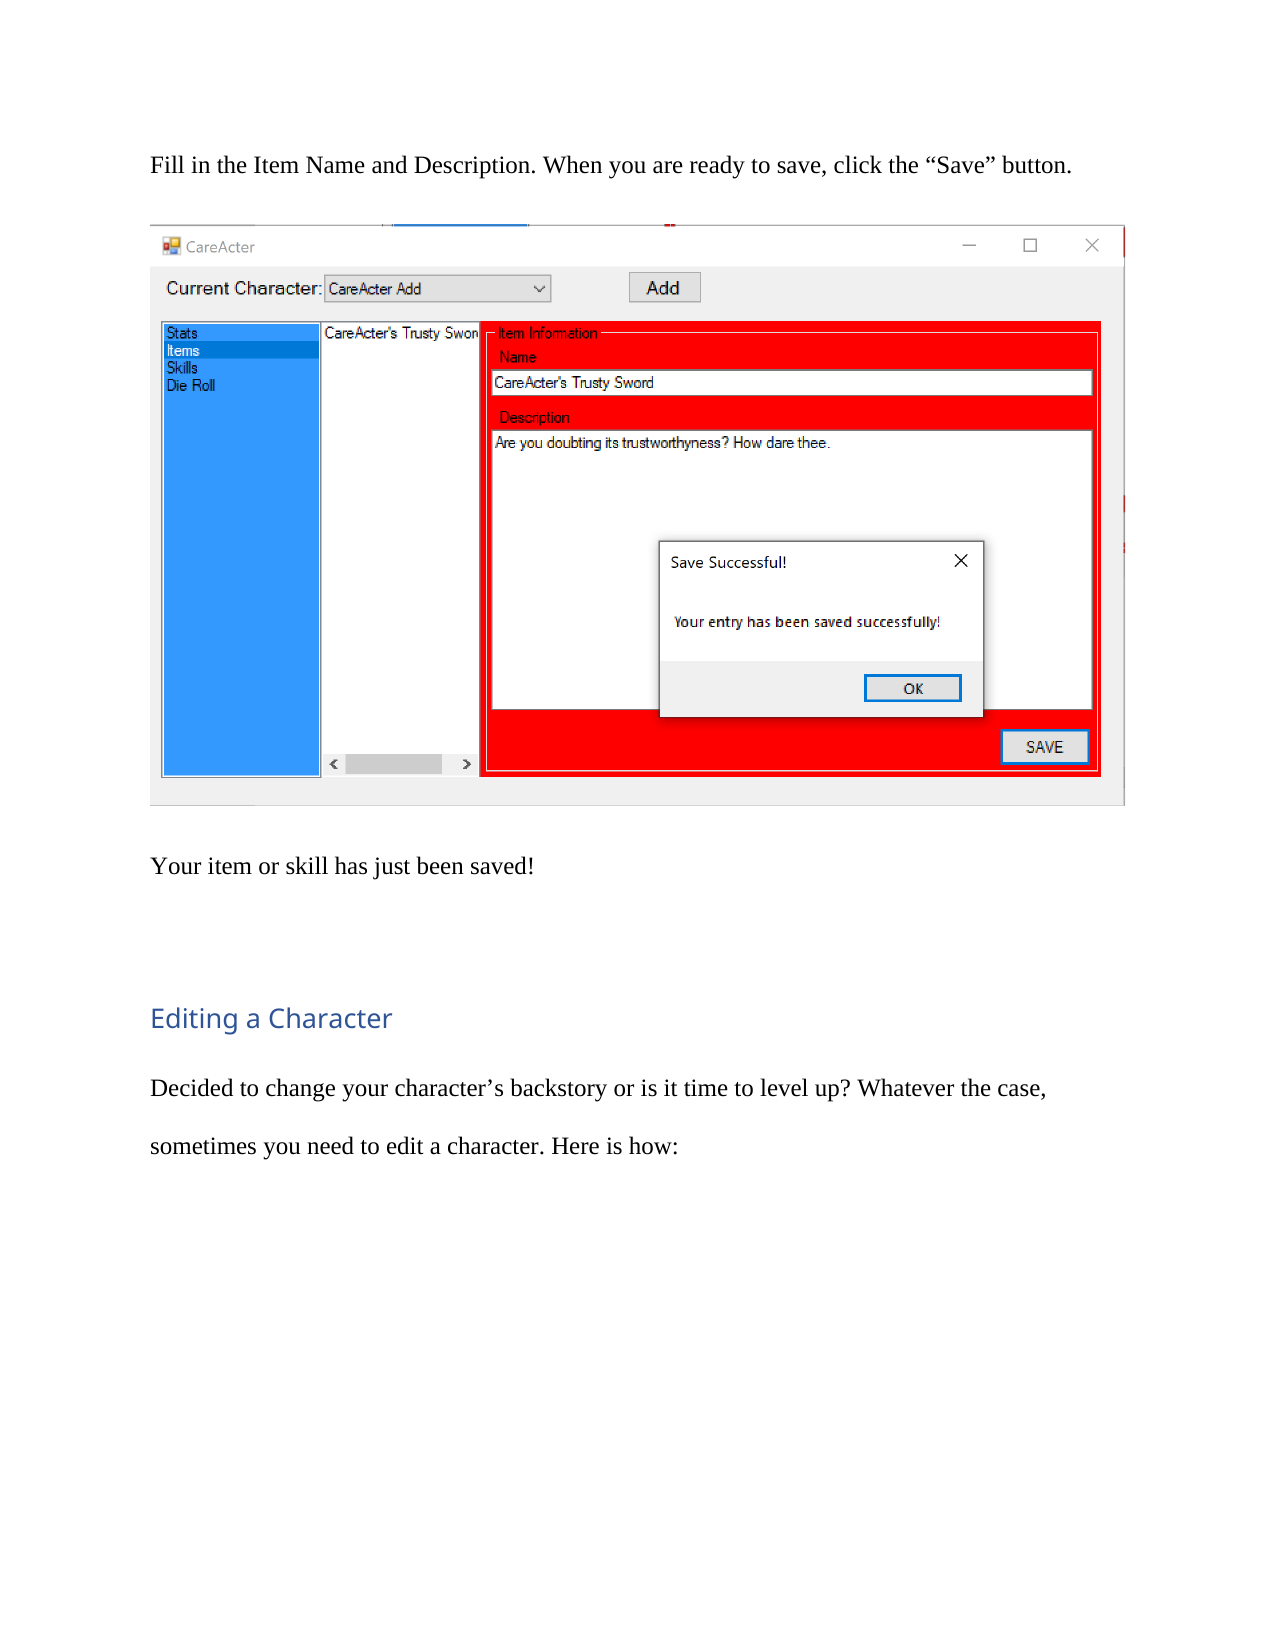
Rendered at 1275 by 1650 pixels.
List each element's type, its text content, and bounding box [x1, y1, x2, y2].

text Your item or skill has just been saved! [150, 851, 1125, 880]
text Fill in the Item Name and Description. When you are ready to save, click the “Save” button. [150, 150, 1125, 179]
picture [150, 224, 1125, 806]
subtitle Editing a Character [150, 999, 1125, 1036]
text Decided to change your character’s backstory or is it time to level up? Whatever the case, sometimes you need to edit a character. Here is how: [150, 1073, 1125, 1159]
